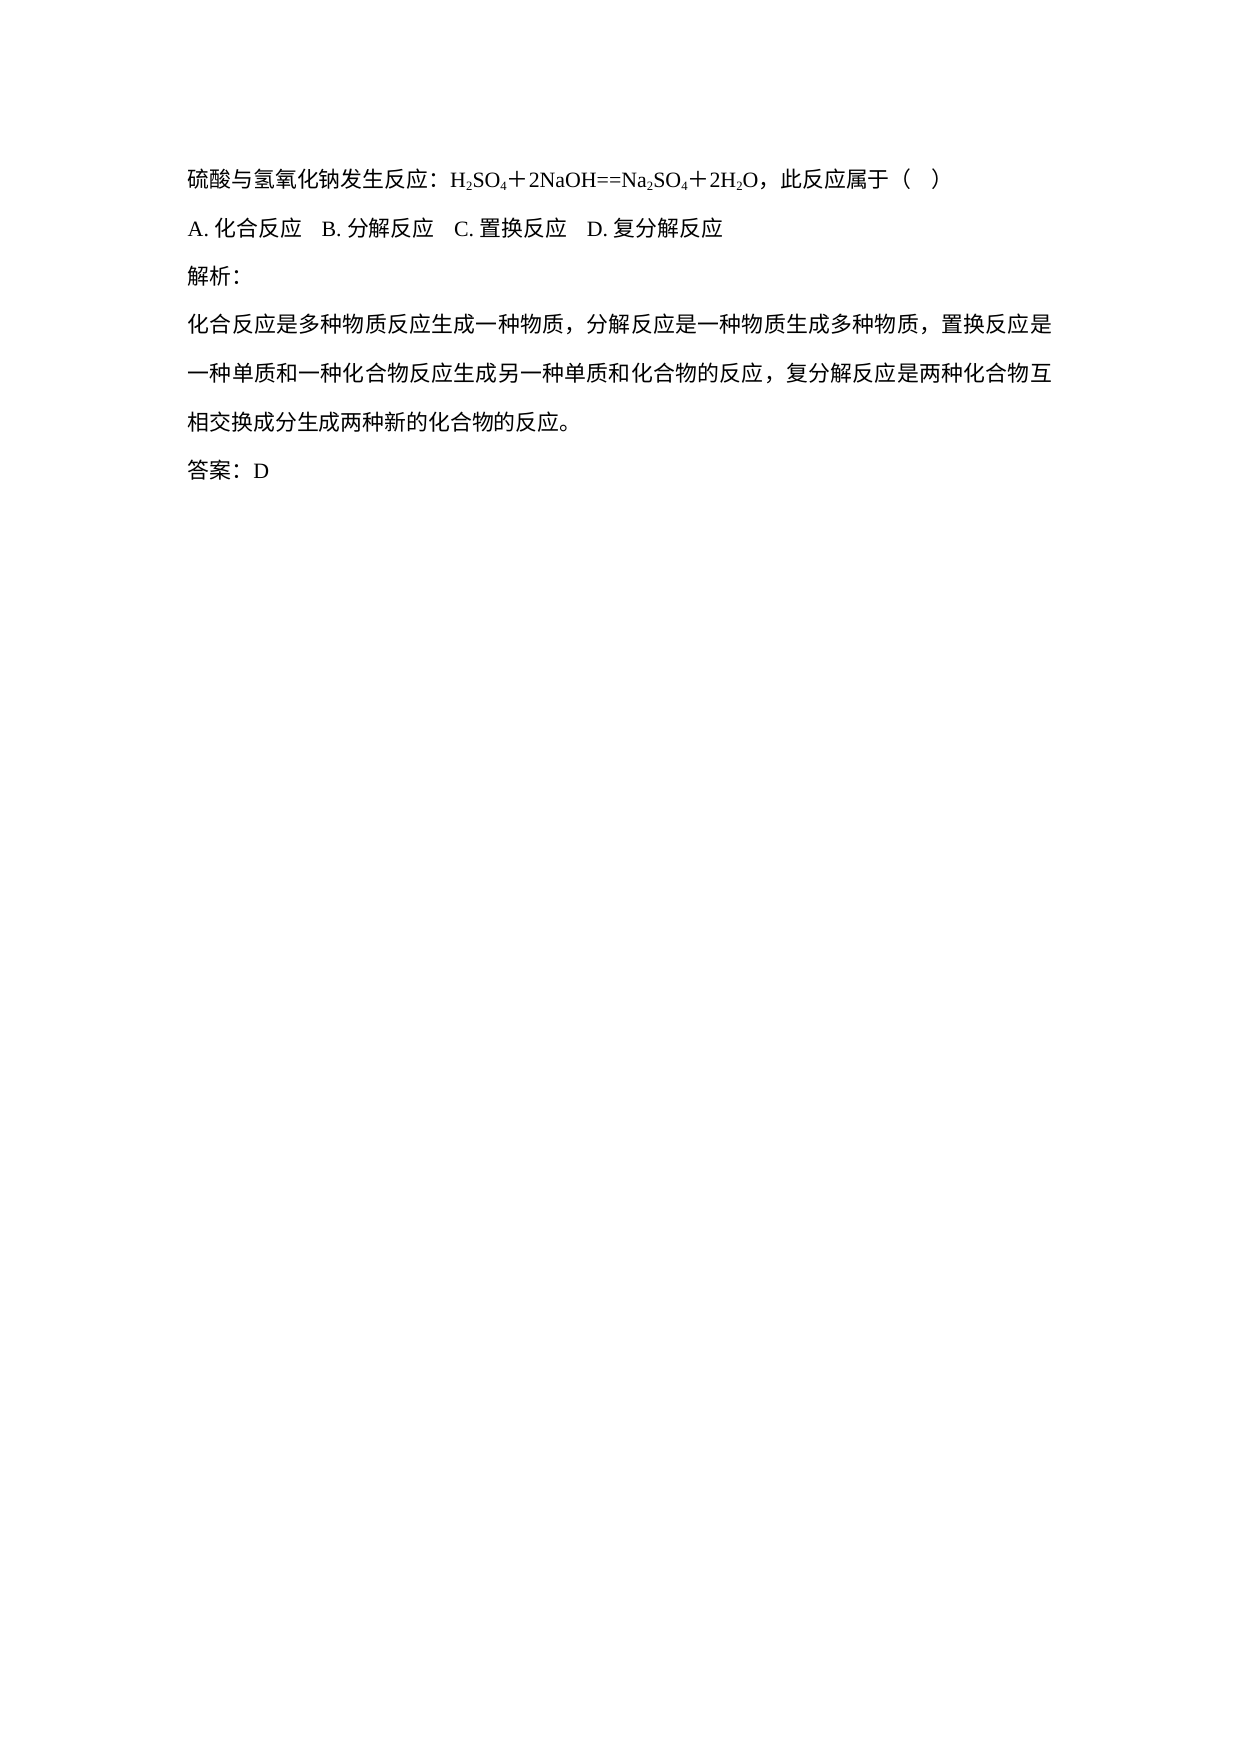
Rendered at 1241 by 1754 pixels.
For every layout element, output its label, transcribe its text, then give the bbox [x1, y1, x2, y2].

text 答案：D [187, 453, 1053, 485]
text A. 化合反应 B. 分解反应 C. 置换反应 D. 复分解反应 [187, 210, 1053, 243]
text 化合反应是多种物质反应生成一种物质，分解反应是一种物质生成多种物质，置换反应是一种单质和一种化合物反应生成另一种单质和化合物的反应，复分解反应是两种化合物互相交换成分生成两种新的化合物的反应。 [187, 307, 1053, 437]
text 硫酸与氢氧化钠发生反应：H2SO4＋2NaOH==Na2SO4＋2H2O，此反应属于（ ） [187, 162, 1053, 194]
text 解析： [187, 259, 1053, 291]
